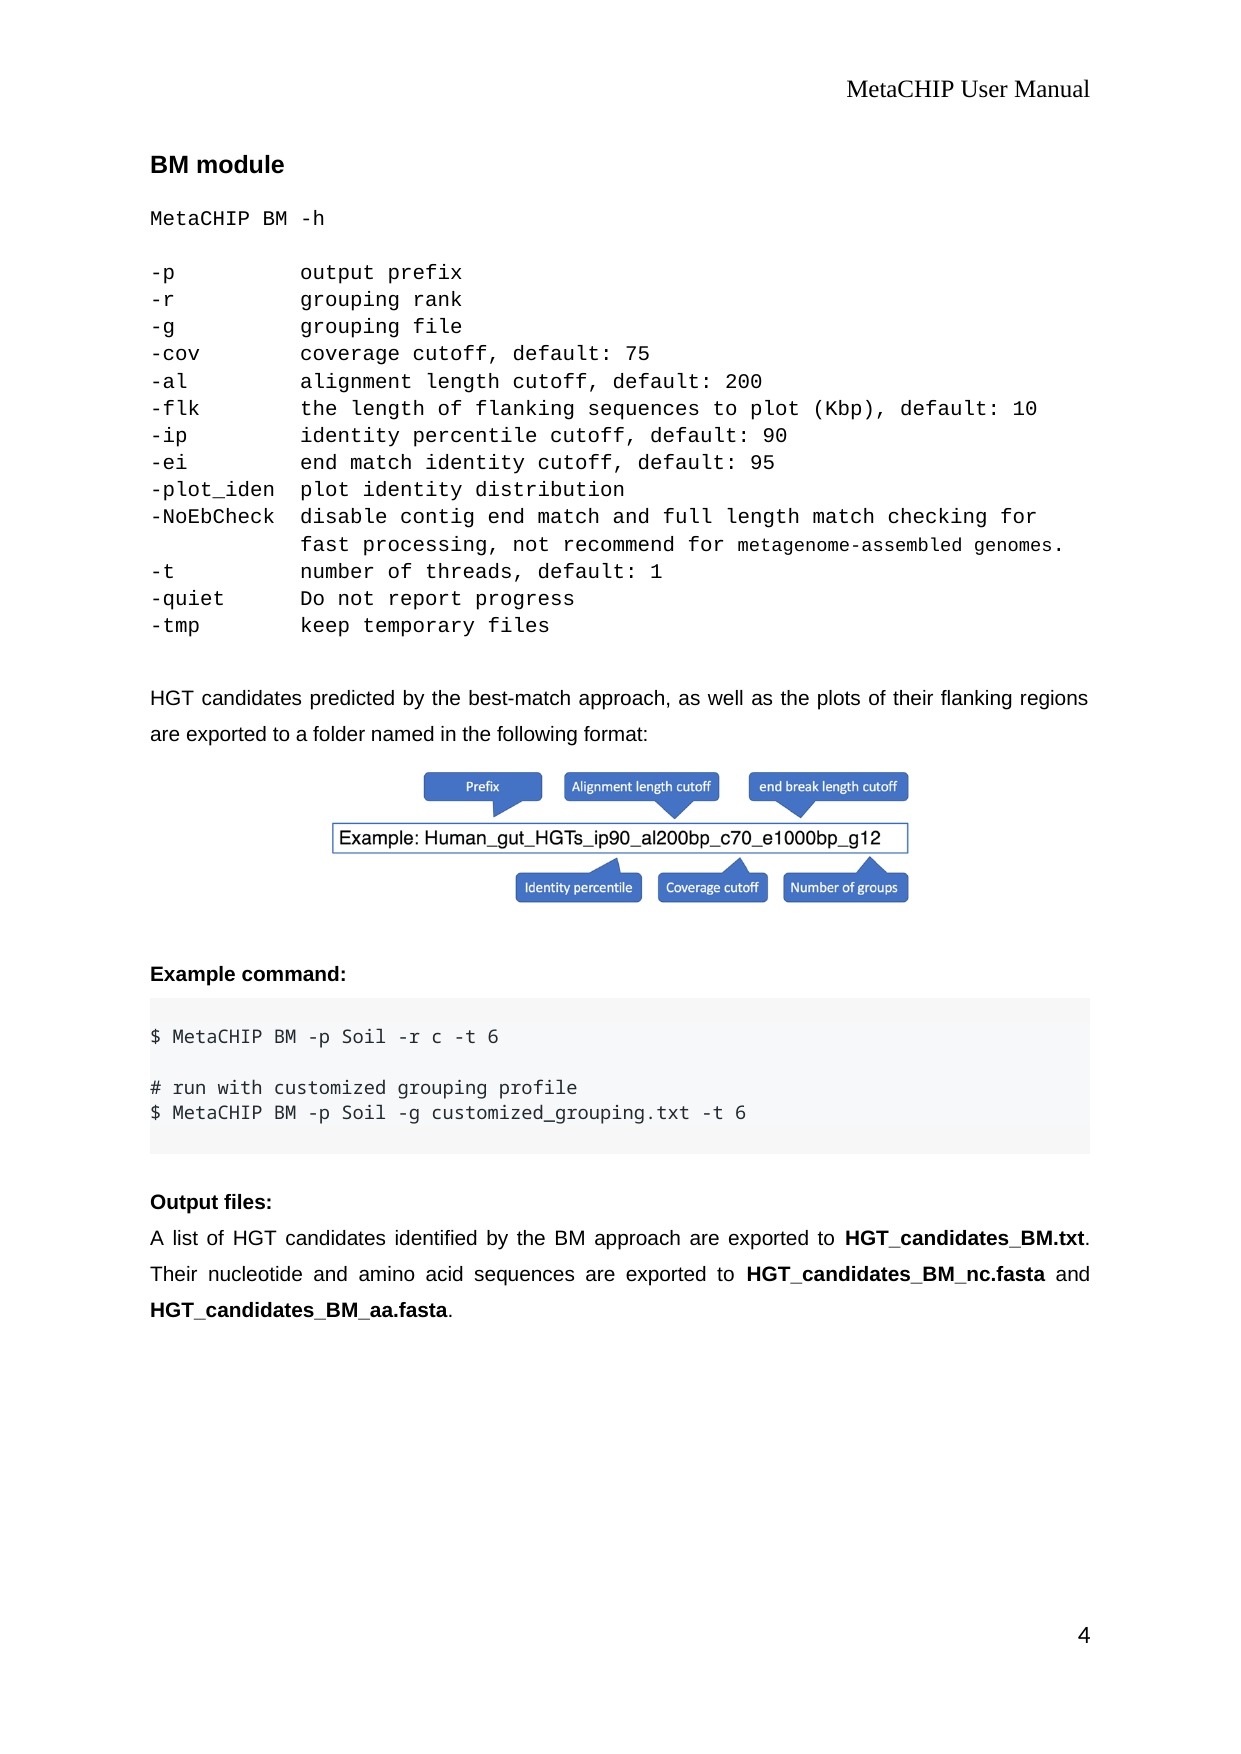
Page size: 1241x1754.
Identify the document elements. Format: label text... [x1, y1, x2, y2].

text -ip identity percentile cutoff, default: 90 [150, 425, 1090, 449]
text HGT candidates predicted by the best-match approach, as well as the plots of their flanking regions are exported to a folder named in the following format: [150, 686, 1090, 746]
text # run with customized grouping profile [150, 1074, 1090, 1100]
text -NoEbCheck disable contig end match and full length match checking for [150, 507, 1090, 530]
text $ MetaCHIP BM -p Soil -r c -t 6 [150, 1023, 1090, 1049]
text fast processing, not recommend for metagenome-assembled genomes. [300, 534, 1090, 557]
text -g grouping file [150, 316, 1090, 340]
text -flk the length of flanking sequences to plot (Kbp), default: 10 [150, 398, 1090, 421]
text A list of HGT candidates identified by the BM approach are exported to HGT_candidates_BM.txt. Their nucleotide and amino acid sequences are exported to HGT_candidates_BM_nc.fasta and HGT_candidates_BM_aa.fasta. [150, 1226, 1090, 1321]
text -quiet Do not report progress [150, 588, 1090, 612]
text Output files: [150, 1189, 1090, 1213]
text -ei end match identity cutoff, default: 95 [150, 452, 1090, 476]
text -al alignment length cutoff, default: 200 [150, 371, 1090, 394]
text -r grouping rank [150, 289, 1090, 313]
text -tmp keep temporary files [150, 615, 1090, 639]
text Example command: [150, 962, 1090, 986]
text BM module [150, 150, 1090, 179]
text -plot_iden plot identity distribution [150, 479, 1090, 503]
text -cov coverage cutoff, default: 75 [150, 343, 1090, 367]
text MetaCHIP BM -h [150, 207, 1090, 231]
text -t number of threads, default: 1 [150, 561, 1090, 584]
picture [322, 757, 918, 919]
text $ MetaCHIP BM -p Soil -g customized_grouping.txt -t 6 [150, 1100, 1090, 1125]
text -p output prefix [150, 262, 1090, 286]
